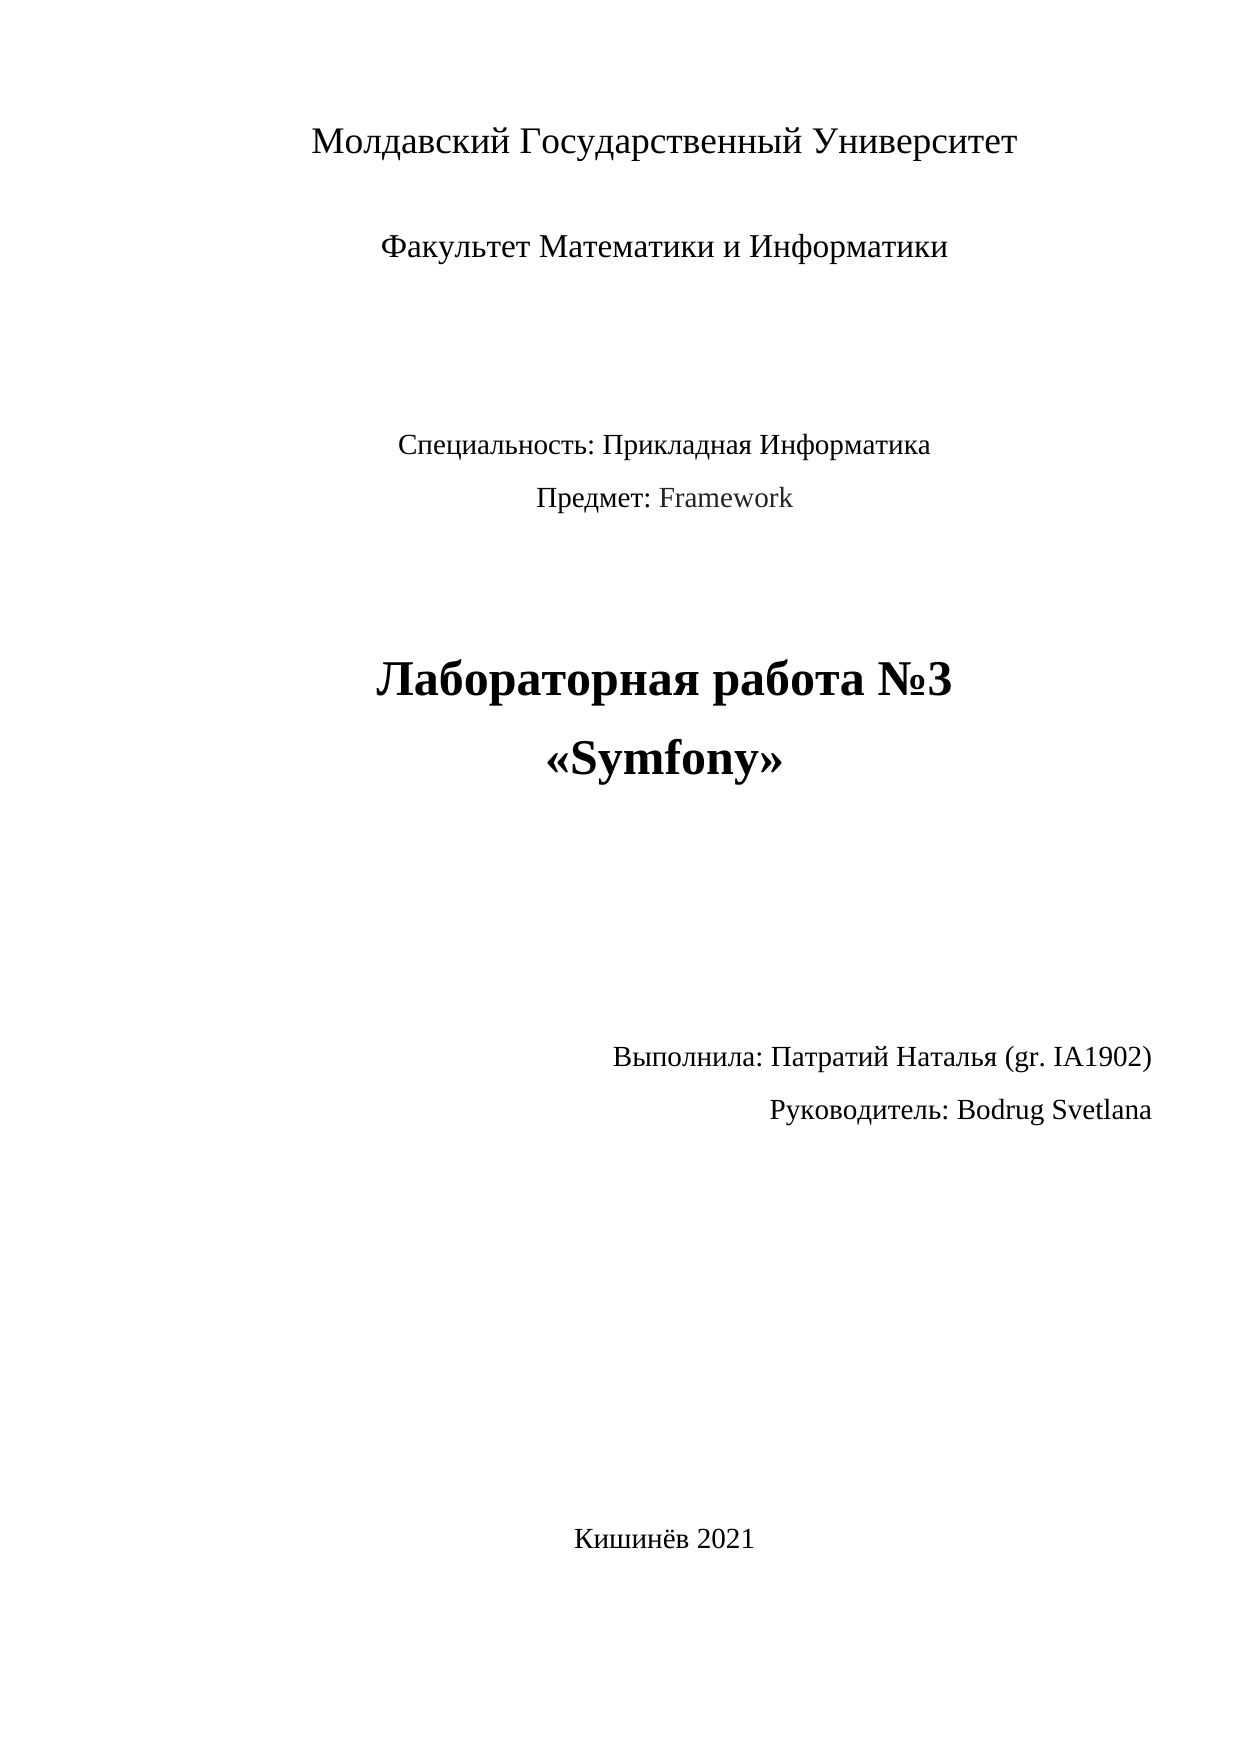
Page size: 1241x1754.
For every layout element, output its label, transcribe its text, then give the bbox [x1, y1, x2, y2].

text Кишинёв 2021 [177, 1521, 1152, 1555]
text Молдавский Государственный Университет [177, 118, 1152, 161]
text Выполнила: Патратий Наталья (gr. IA1902) [177, 1039, 1152, 1073]
text Специальность: Прикладная Информатика [177, 427, 1152, 461]
subtitle Предмет: Framework [177, 480, 1152, 514]
text Лабораторная работа №3 [177, 649, 1152, 706]
text «Symfony» [177, 727, 1152, 785]
text Факультет Математики и Информатики [177, 226, 1152, 265]
text Руководитель: Bodrug Svetlana [177, 1092, 1152, 1126]
